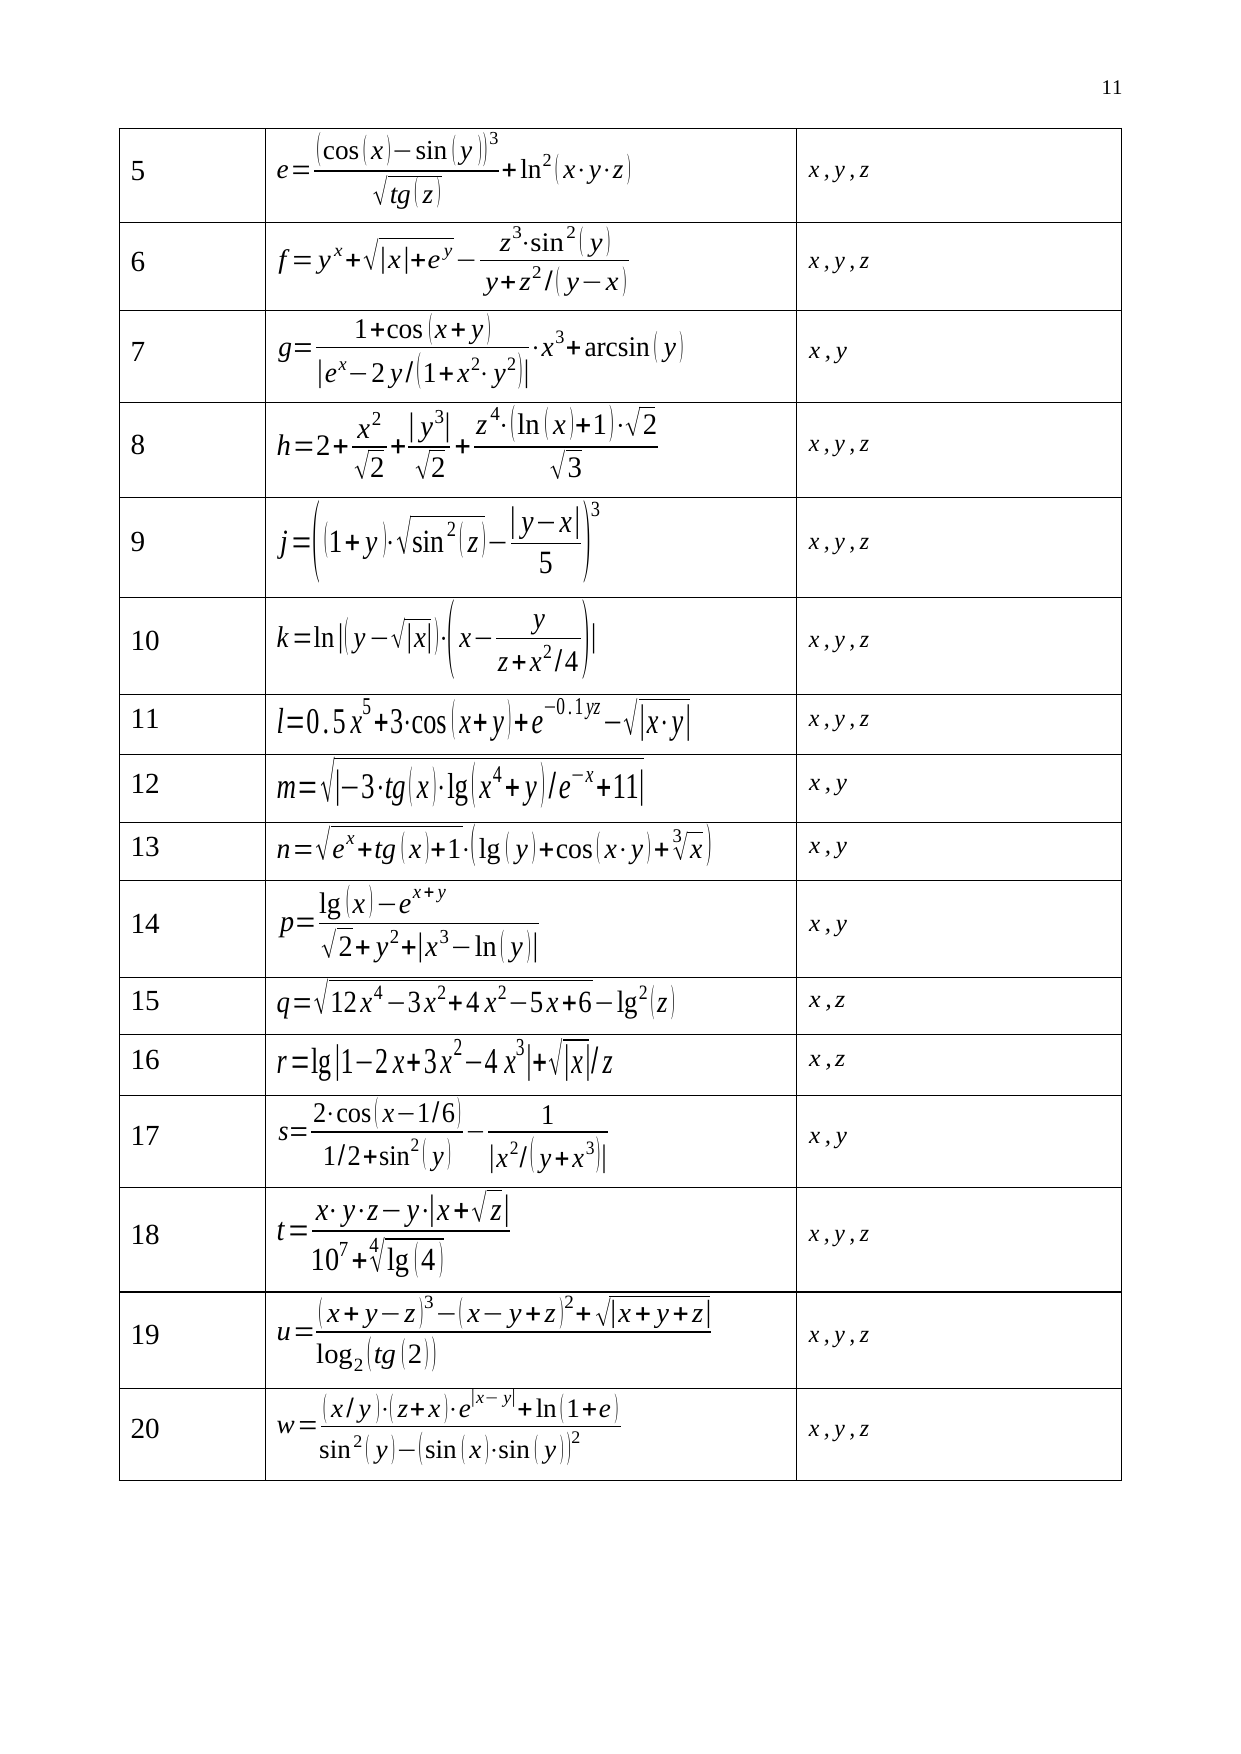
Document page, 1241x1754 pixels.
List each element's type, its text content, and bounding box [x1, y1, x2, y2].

table_cell [266, 1293, 796, 1388]
table_cell [797, 978, 1121, 1033]
table_cell 5 [120, 129, 265, 222]
table_cell [266, 978, 796, 1033]
table_cell [797, 403, 1121, 497]
table_cell [797, 823, 1121, 880]
table_cell [266, 695, 796, 754]
table_cell 16 [120, 1035, 265, 1094]
table_cell [266, 129, 796, 222]
table_cell [797, 311, 1121, 402]
table_cell 9 [120, 498, 265, 597]
table_cell [797, 1293, 1121, 1388]
table_cell [797, 1035, 1121, 1094]
table_cell 14 [120, 881, 265, 977]
table_cell 7 [120, 311, 265, 402]
table_cell [266, 1188, 796, 1291]
table_cell 17 [120, 1096, 265, 1187]
table_cell [797, 223, 1121, 310]
table_cell 13 [120, 823, 265, 880]
table_cell [266, 311, 796, 402]
table_cell 19 [120, 1293, 265, 1388]
table_cell 20 [120, 1389, 265, 1480]
table_cell [797, 129, 1121, 222]
table_cell 8 [120, 403, 265, 497]
table_cell [266, 1096, 796, 1187]
table_cell [797, 1188, 1121, 1291]
table_cell [266, 823, 796, 880]
table_cell [266, 598, 796, 693]
table_cell 12 [120, 755, 265, 822]
table_cell [797, 755, 1121, 822]
table_cell [266, 403, 796, 497]
table_cell [266, 755, 796, 822]
table_cell 10 [120, 598, 265, 693]
table_cell 6 [120, 223, 265, 310]
table_cell [797, 498, 1121, 597]
table_cell [797, 695, 1121, 754]
table_cell [797, 881, 1121, 977]
table_cell 15 [120, 978, 265, 1033]
table_cell [797, 598, 1121, 693]
table_cell 11 [120, 695, 265, 754]
table_cell [266, 881, 796, 977]
table_cell [266, 1035, 796, 1094]
table_cell [266, 223, 796, 310]
table_cell [266, 1389, 796, 1480]
table_cell [266, 498, 796, 597]
table_cell [797, 1389, 1121, 1480]
table_cell 18 [120, 1188, 265, 1291]
table_cell [797, 1096, 1121, 1187]
